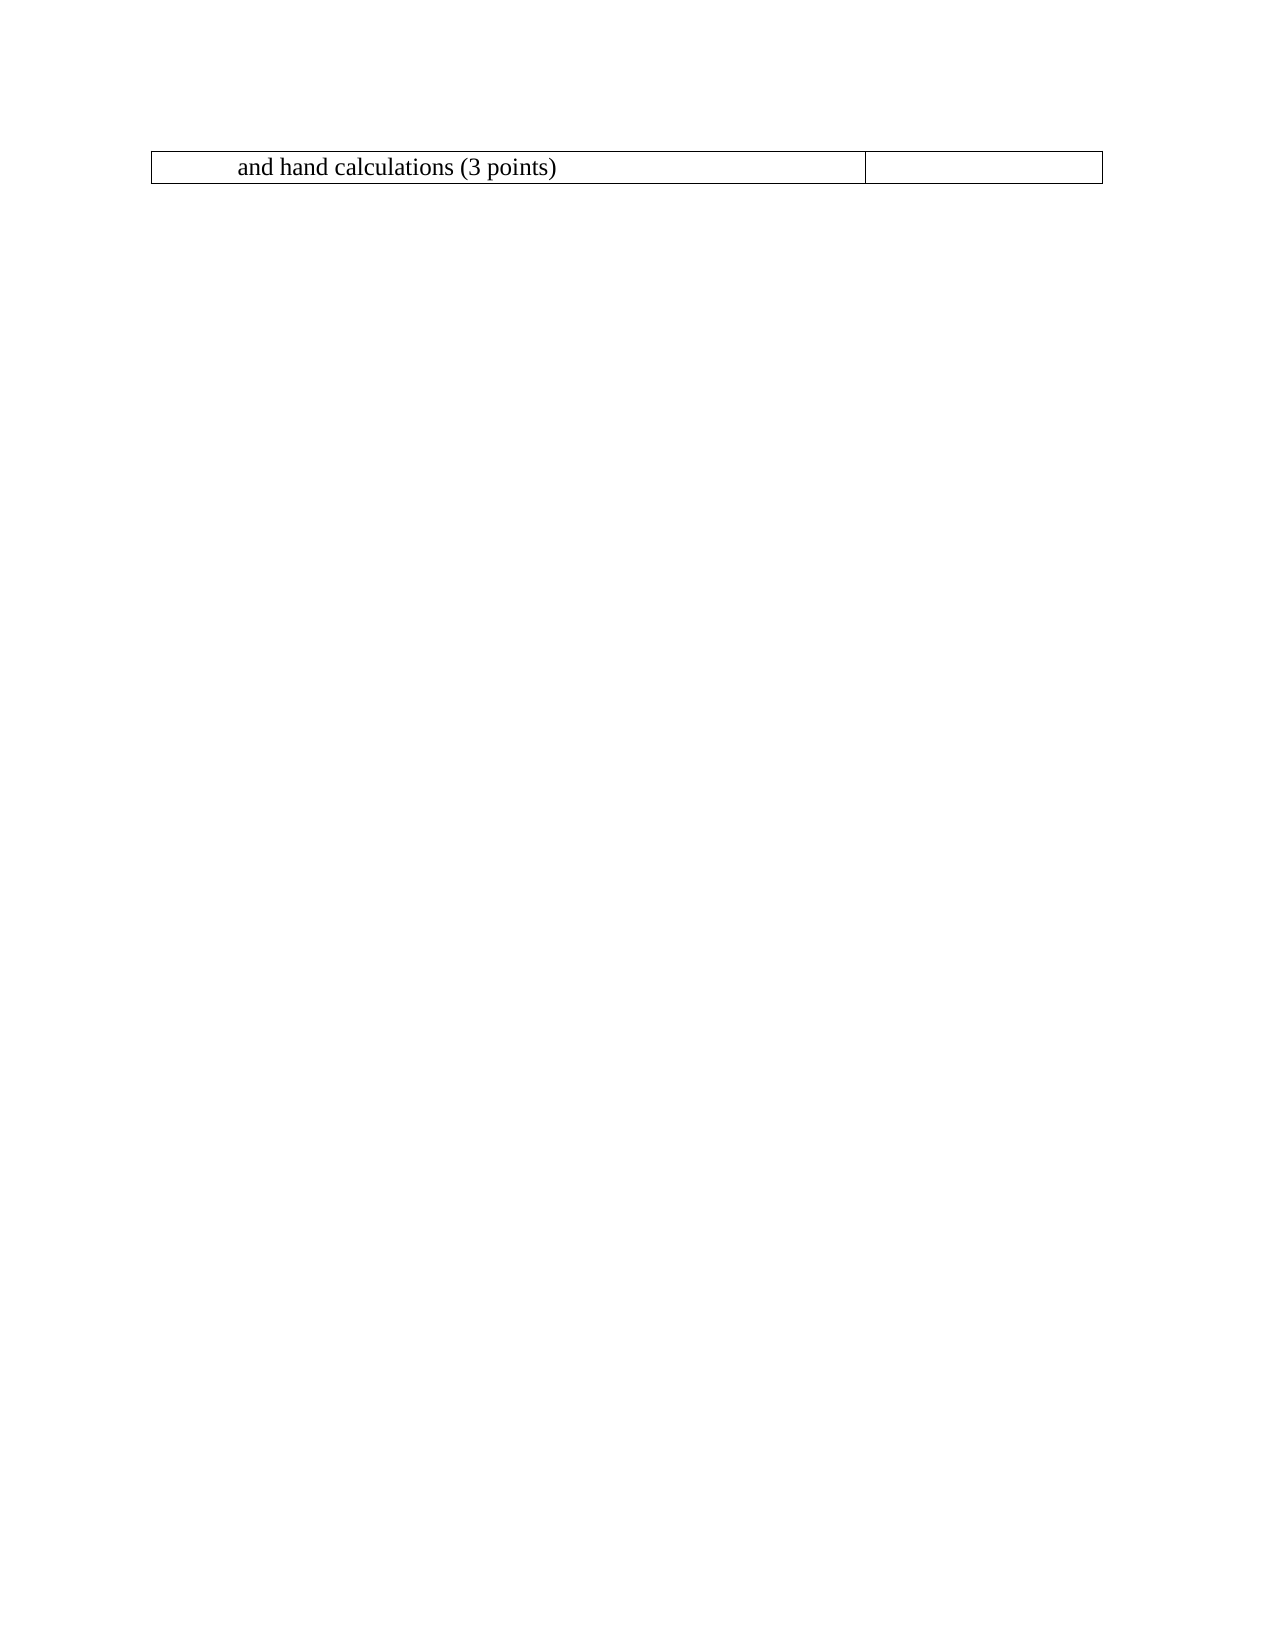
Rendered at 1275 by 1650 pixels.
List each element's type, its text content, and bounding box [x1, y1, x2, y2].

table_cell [152, 152, 865, 183]
table_cell 10 extra [866, 152, 1102, 183]
